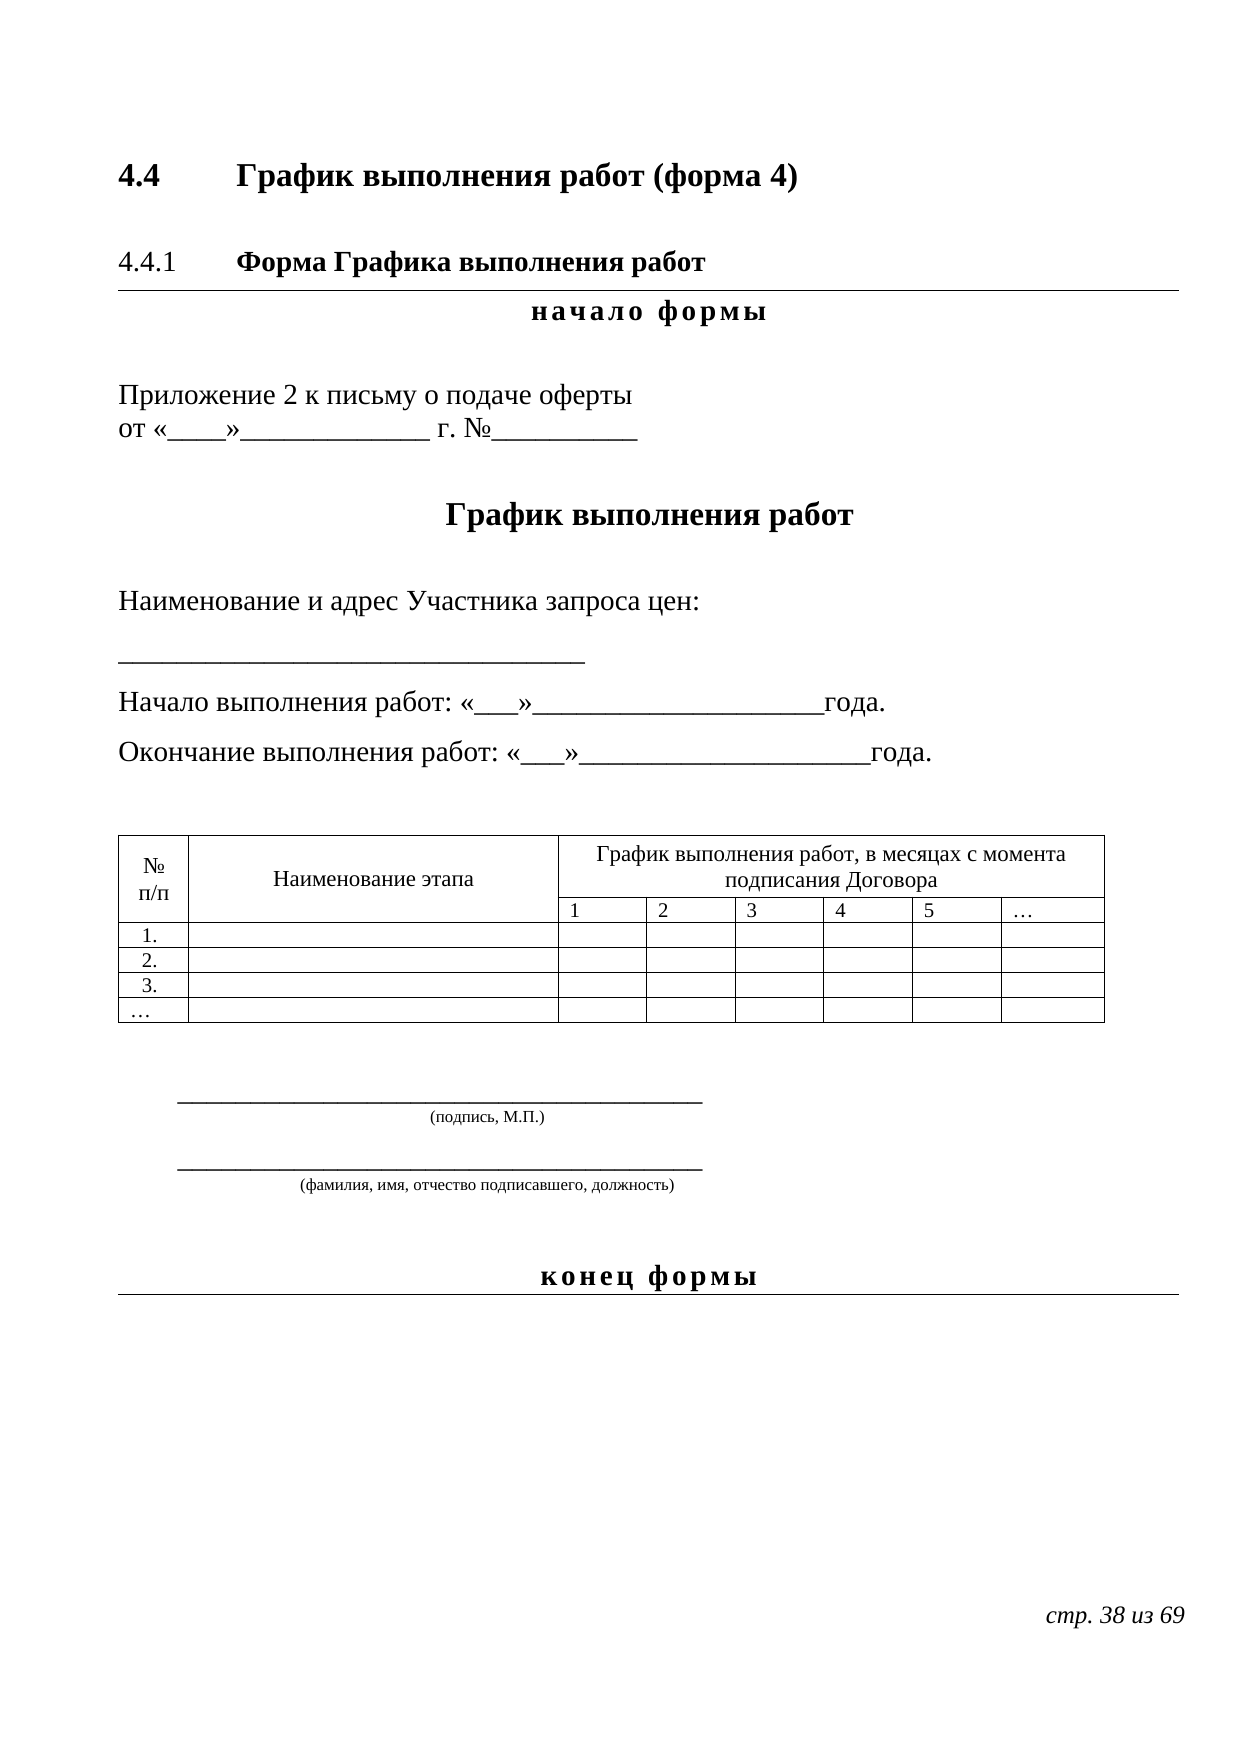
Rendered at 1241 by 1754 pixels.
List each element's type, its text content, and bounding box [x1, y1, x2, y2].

table_cell [736, 973, 823, 997]
text Начало выполнения работ: «___»____________________года. [118, 684, 1181, 717]
table_cell … [119, 998, 188, 1022]
text конец формы [118, 1258, 1179, 1294]
table_cell [736, 998, 823, 1022]
table_cell [1002, 948, 1104, 972]
table_cell [119, 948, 188, 972]
table_cell [647, 998, 735, 1022]
text (подпись, М.П.) [118, 1107, 797, 1141]
table_cell [824, 923, 912, 947]
text ____________________________________ [118, 1141, 1181, 1174]
table_header Наименование этапа [189, 836, 558, 922]
table_cell [824, 998, 912, 1022]
text Форма Графика выполнения работ [118, 244, 1181, 277]
table_cell [913, 948, 1001, 972]
table_cell [189, 923, 558, 947]
table_cell [189, 948, 558, 972]
table_cell [647, 973, 735, 997]
table_cell [189, 973, 558, 997]
text ____________________________________ [118, 1073, 1181, 1107]
table_cell [913, 923, 1001, 947]
table_cell [1002, 998, 1104, 1022]
table_cell [559, 998, 646, 1022]
table_cell 2 [647, 898, 735, 922]
text Наименование и адрес Участника запроса цен: [118, 583, 1181, 617]
table_cell [736, 948, 823, 972]
table_header График выполнения работ, в месяцах с момента подписания Договора [559, 836, 1104, 897]
table_cell [913, 998, 1001, 1022]
table_cell 4 [824, 898, 912, 922]
table_cell [824, 948, 912, 972]
table_cell [824, 973, 912, 997]
text начало формы [118, 291, 1179, 327]
table_cell [559, 973, 646, 997]
table_cell [1002, 923, 1104, 947]
text ________________________________ [118, 633, 1181, 667]
table_cell [1002, 973, 1104, 997]
text (фамилия, имя, отчество подписавшего, должность) [118, 1174, 797, 1208]
text График выполнения работ [118, 494, 1181, 533]
text Окончание выполнения работ: «___»____________________года. [118, 734, 1181, 767]
table_cell [119, 923, 188, 947]
table_cell [647, 948, 735, 972]
table_cell 1 [559, 898, 646, 922]
table_header № п/п [119, 836, 188, 922]
table_cell 5 [913, 898, 1001, 922]
table_cell [119, 973, 188, 997]
subtitle График выполнения работ (форма 4) [118, 156, 1181, 194]
table_cell … [1002, 898, 1104, 922]
table_cell 3 [736, 898, 823, 922]
table_cell [559, 948, 646, 972]
table_cell [559, 923, 646, 947]
table_cell [647, 923, 735, 947]
table_cell [189, 998, 558, 1022]
text Приложение 2 к письму о подаче оферты от «____»_____________ г. №__________ [118, 377, 1181, 444]
table_cell [736, 923, 823, 947]
table_cell [913, 973, 1001, 997]
